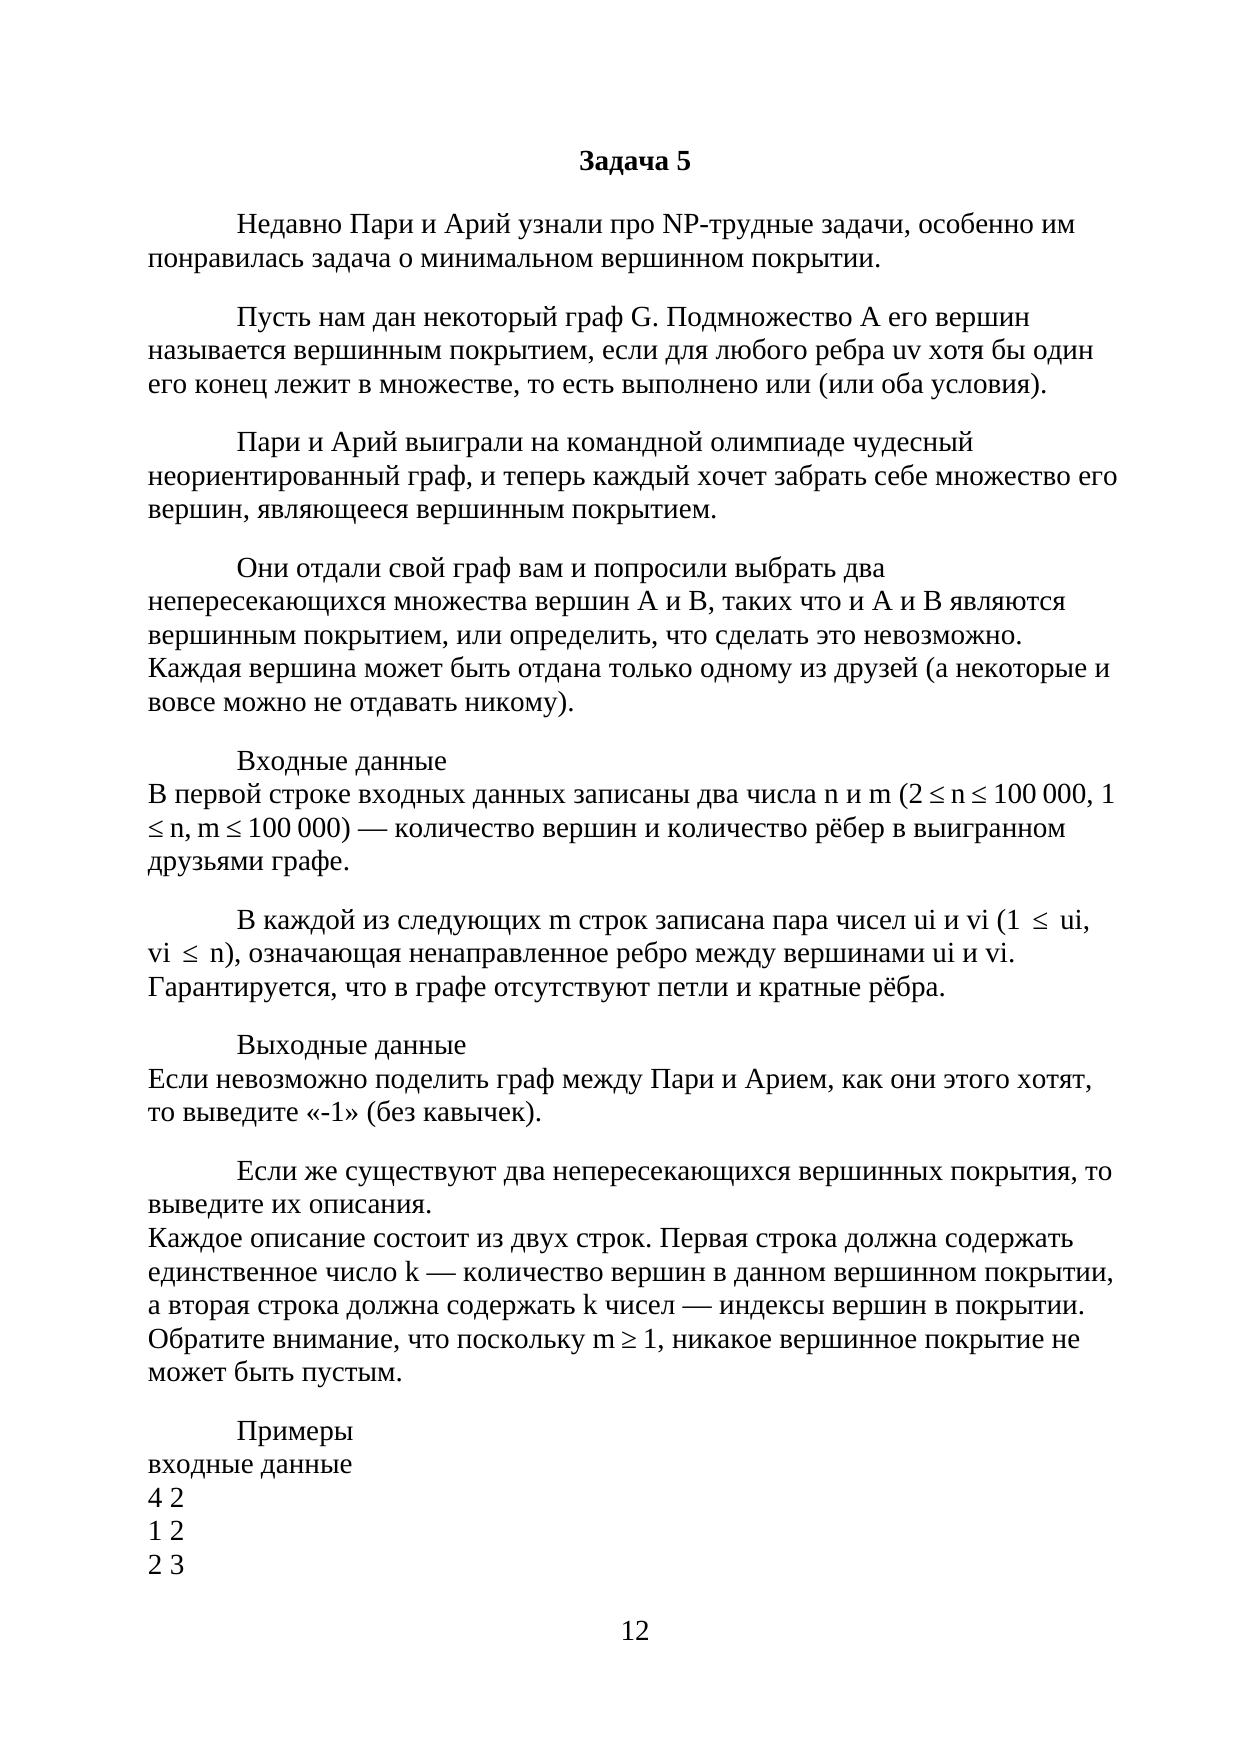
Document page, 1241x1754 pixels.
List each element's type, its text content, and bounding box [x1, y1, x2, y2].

text Пусть нам дан некоторый граф G. Подмножество A его вершин называется вершинным покрытием, если для любого ребра uv хотя бы один его конец лежит в множестве, то есть выполнено или (или оба условия). [148, 299, 1122, 399]
text Выходные данные Если невозможно поделить граф между Пари и Арием, как они этого хотят, то выведите «-1» (без кавычек). [148, 1027, 1122, 1128]
text Входные данные В первой строке входных данных записаны два числа n и m (2 ≤ n ≤ 100 000, 1 ≤ n, m ≤ 100 000) — количество вершин и количество рёбер в выигранном друзьями графе. [148, 743, 1122, 877]
text Недавно Пари и Арий узнали про NP-трудные задачи, особенно им понравилась задача о минимальном вершинном покрытии. [148, 207, 1122, 274]
text В каждой из следующих m строк записана пара чисел ui и vi (1 ≤ ui, vi ≤ n), означающая ненаправленное ребро между вершинами ui и vi. Гарантируется, что в графе отсутствуют петли и кратные рёбра. [148, 902, 1122, 1002]
text Задача 5 [148, 143, 1122, 177]
text Если же существуют два непересекающихся вершинных покрытия, то выведите их описания. Каждое описание состоит из двух строк. Первая строка должна содержать единственное число k — количество вершин в данном вершинном покрытии, а вторая строка должна содержать k чисел — индексы вершин в покрытии. Обратите внимание, что поскольку m ≥ 1, никакое вершинное покрытие не может быть пустым. [148, 1153, 1122, 1388]
text Они отдали свой граф вам и попросили выбрать два непересекающихся множества вершин A и B, таких что и A и B являются вершинным покрытием, или определить, что сделать это невозможно. Каждая вершина может быть отдана только одному из друзей (а некоторые и вовсе можно не отдавать никому). [148, 550, 1122, 718]
text Пари и Арий выиграли на командной олимпиаде чудесный неориентированный граф, и теперь каждый хочет забрать себе множество его вершин, являющееся вершинным покрытием. [148, 424, 1122, 525]
